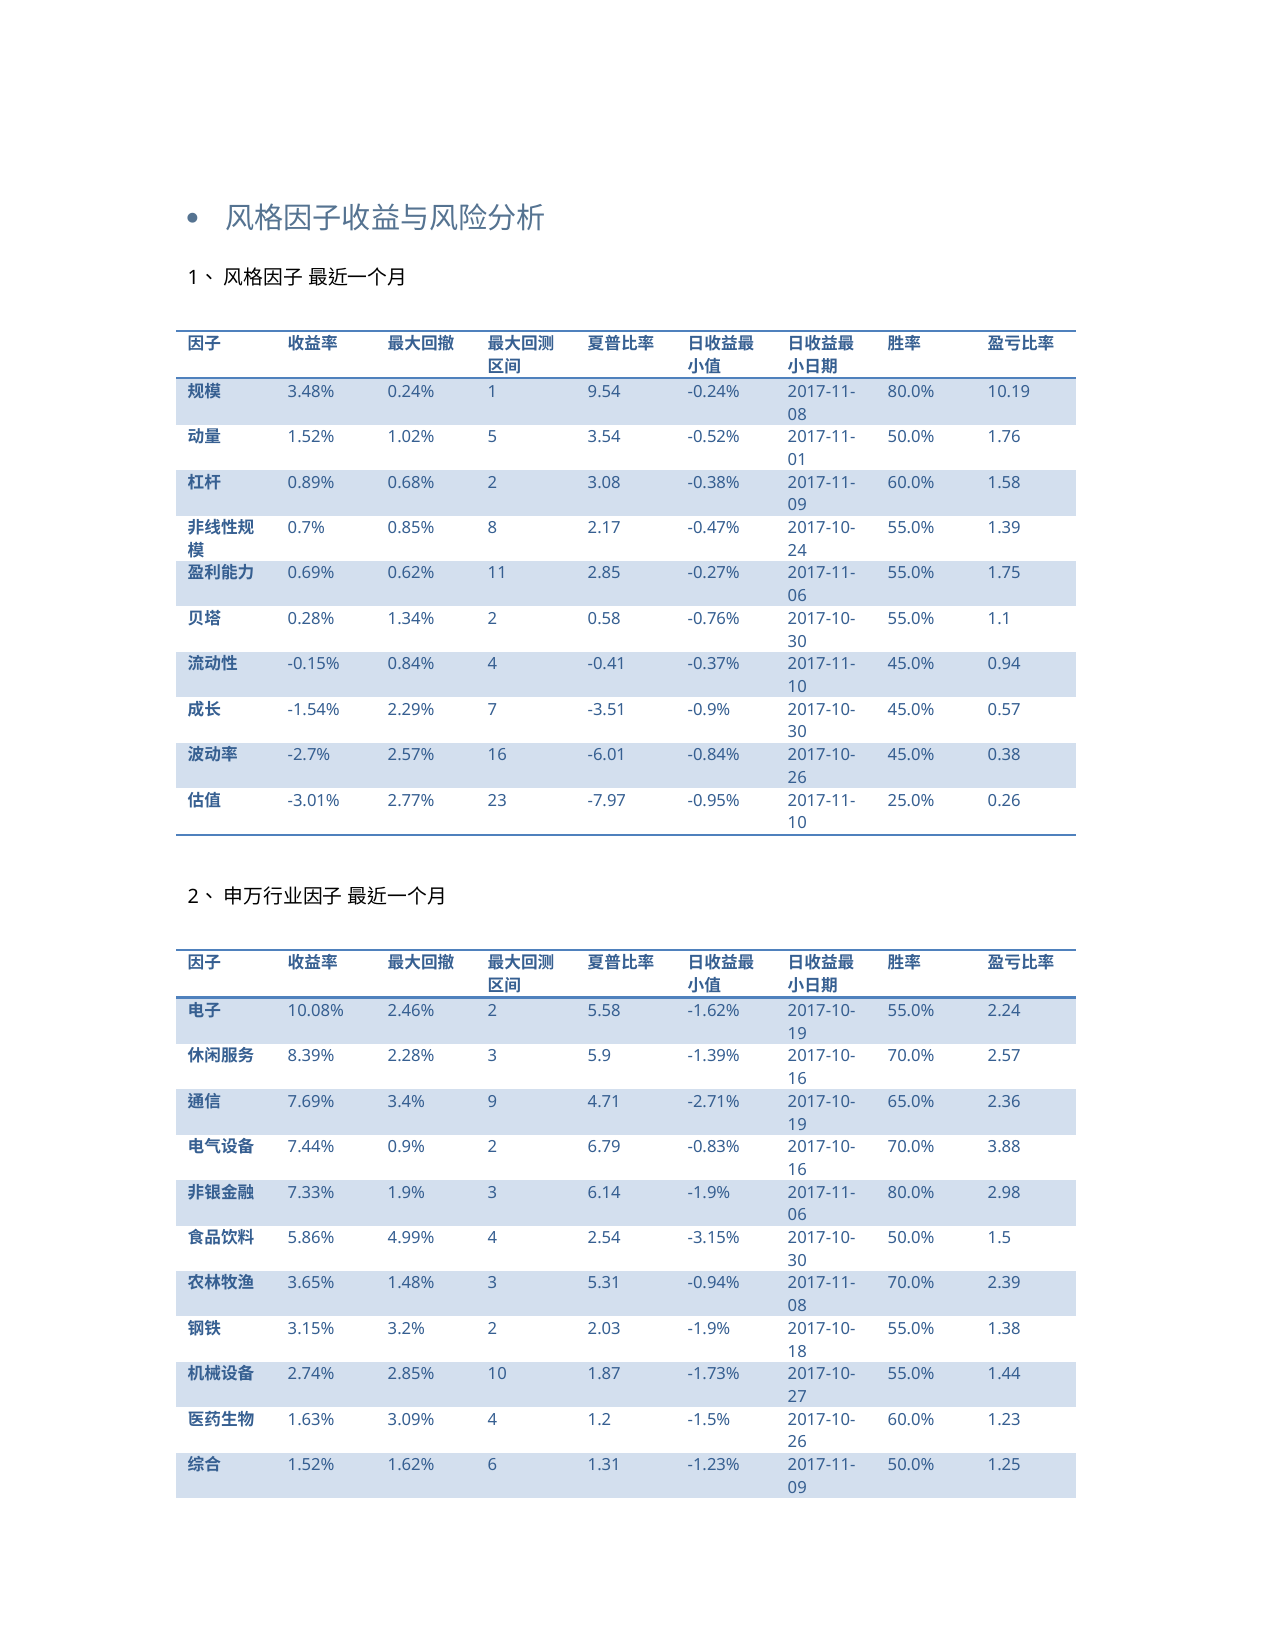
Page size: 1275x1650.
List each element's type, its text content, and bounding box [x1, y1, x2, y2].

table_cell 4.99% [376, 1226, 476, 1271]
table_cell -3.15% [676, 1226, 776, 1271]
table_cell 5.31 [576, 1271, 676, 1316]
table_cell 2017-10-19 [776, 1089, 876, 1135]
table_cell 2017-11-01 [776, 425, 876, 470]
table_cell 7.33% [276, 1180, 376, 1226]
table_cell 65.0% [876, 1089, 976, 1135]
table_cell -0.83% [676, 1135, 776, 1180]
table_cell 1.87 [576, 1362, 676, 1407]
table_header 最大回撤 [376, 951, 476, 996]
table_cell 50.0% [876, 1453, 976, 1498]
table_cell 0.57 [976, 697, 1076, 743]
table_cell -1.39% [676, 1044, 776, 1089]
table_cell -0.94% [676, 1271, 776, 1316]
table_cell 9 [476, 1089, 576, 1135]
table_cell 0.9% [376, 1135, 476, 1180]
table_cell -0.38% [676, 470, 776, 516]
table_cell 2017-10-16 [776, 1135, 876, 1180]
table_cell 3 [476, 1271, 576, 1316]
table_cell 7.44% [276, 1135, 376, 1180]
table_cell -0.15% [276, 652, 376, 697]
table_cell 1.2 [576, 1407, 676, 1453]
table_header 盈亏比率 [976, 951, 1076, 996]
table_cell 2.39 [976, 1271, 1076, 1316]
table_cell 杠杆 [176, 470, 276, 516]
table_cell 农林牧渔 [176, 1271, 276, 1316]
table_cell 1.63% [276, 1407, 376, 1453]
table_cell 2017-10-19 [776, 999, 876, 1044]
text 2、 申万行业因子 最近一个月 [187, 882, 1087, 909]
table_cell 2.17 [576, 516, 676, 561]
table_header 胜率 [876, 332, 976, 377]
table_cell 通信 [176, 1089, 276, 1135]
table_cell 2.54 [576, 1226, 676, 1271]
table_cell 0.89% [276, 470, 376, 516]
table_cell 盈利能力 [176, 561, 276, 606]
table_cell 60.0% [876, 1407, 976, 1453]
table_cell 5 [476, 425, 576, 470]
table_header 夏普比率 [576, 332, 676, 377]
table_cell 3.65% [276, 1271, 376, 1316]
table_cell 3.48% [276, 379, 376, 425]
table_cell 2.36 [976, 1089, 1076, 1135]
table_cell 成长 [176, 697, 276, 743]
table_cell 1.39 [976, 516, 1076, 561]
table_cell 2017-11-10 [776, 788, 876, 833]
table_cell 2 [476, 1135, 576, 1180]
table_cell 2017-10-24 [776, 516, 876, 561]
table_cell 7 [476, 697, 576, 743]
table_cell 4 [476, 652, 576, 697]
table_cell 5.9 [576, 1044, 676, 1089]
table_cell 贝塔 [176, 606, 276, 652]
table_cell 5.58 [576, 999, 676, 1044]
table_cell 2017-10-30 [776, 1226, 876, 1271]
table_cell 2017-10-27 [776, 1362, 876, 1407]
table_cell 3.2% [376, 1316, 476, 1362]
table_cell 2.98 [976, 1180, 1076, 1226]
table_cell -1.9% [676, 1316, 776, 1362]
table_cell 1.34% [376, 606, 476, 652]
table_cell 0.58 [576, 606, 676, 652]
table_cell 1.62% [376, 1453, 476, 1498]
table_cell 休闲服务 [176, 1044, 276, 1089]
table_cell 0.85% [376, 516, 476, 561]
table_cell -0.47% [676, 516, 776, 561]
table_cell 流动性 [176, 652, 276, 697]
table_cell 2017-10-30 [776, 697, 876, 743]
table_cell 机械设备 [176, 1362, 276, 1407]
table_cell -1.9% [676, 1180, 776, 1226]
table_cell 0.68% [376, 470, 476, 516]
table_cell -0.76% [676, 606, 776, 652]
table_cell 80.0% [876, 379, 976, 425]
table_cell 45.0% [876, 743, 976, 788]
table_cell 2.57 [976, 1044, 1076, 1089]
table_cell 70.0% [876, 1044, 976, 1089]
table_cell 1.76 [976, 425, 1076, 470]
table_cell 2017-10-16 [776, 1044, 876, 1089]
table_header 收益率 [276, 951, 376, 996]
table_cell 4 [476, 1226, 576, 1271]
table_header 胜率 [876, 951, 976, 996]
table_cell 1.52% [276, 1453, 376, 1498]
table_cell 3.54 [576, 425, 676, 470]
table_cell 6 [476, 1453, 576, 1498]
table_cell 电气设备 [176, 1135, 276, 1180]
table_cell 2017-11-09 [776, 1453, 876, 1498]
table_cell 55.0% [876, 606, 976, 652]
table_cell 2017-11-08 [776, 1271, 876, 1316]
table_cell 1.02% [376, 425, 476, 470]
table_cell 2017-10-30 [776, 606, 876, 652]
table_cell 55.0% [876, 1316, 976, 1362]
table_header 收益率 [276, 332, 376, 377]
table_cell -1.62% [676, 999, 776, 1044]
table_cell 0.94 [976, 652, 1076, 697]
table_cell 1.25 [976, 1453, 1076, 1498]
table_cell -3.01% [276, 788, 376, 833]
list 风格因子收益与风险分析 [187, 197, 1087, 237]
table_cell 非银金融 [176, 1180, 276, 1226]
table_cell 0.28% [276, 606, 376, 652]
table_cell 2.28% [376, 1044, 476, 1089]
table_cell -2.71% [676, 1089, 776, 1135]
table_cell 2017-10-18 [776, 1316, 876, 1362]
table_cell 10.08% [276, 999, 376, 1044]
table_cell 1.75 [976, 561, 1076, 606]
table_header 日收益最小日期 [776, 951, 876, 996]
table_cell 2017-11-10 [776, 652, 876, 697]
table_cell 规模 [176, 379, 276, 425]
table_cell 55.0% [876, 516, 976, 561]
table_cell 电子 [176, 999, 276, 1044]
table_cell 10 [476, 1362, 576, 1407]
table_cell 3 [476, 1044, 576, 1089]
table_cell 2.24 [976, 999, 1076, 1044]
table_cell 医药生物 [176, 1407, 276, 1453]
table_header 最大回撤 [376, 332, 476, 377]
table_cell 3.4% [376, 1089, 476, 1135]
table_header 最大回测区间 [476, 951, 576, 996]
table_cell -7.97 [576, 788, 676, 833]
table_cell 1 [476, 379, 576, 425]
table_cell 70.0% [876, 1135, 976, 1180]
table_cell 非线性规模 [176, 516, 276, 561]
table_cell 2.29% [376, 697, 476, 743]
table_cell 2.74% [276, 1362, 376, 1407]
table_cell 55.0% [876, 1362, 976, 1407]
table_cell 食品饮料 [176, 1226, 276, 1271]
table_cell 0.24% [376, 379, 476, 425]
table_cell 2 [476, 470, 576, 516]
table_cell 2017-10-26 [776, 743, 876, 788]
table_cell 2017-11-09 [776, 470, 876, 516]
table_cell 动量 [176, 425, 276, 470]
table_cell 5.86% [276, 1226, 376, 1271]
table_cell 55.0% [876, 561, 976, 606]
table_cell 2.85% [376, 1362, 476, 1407]
table_cell 6.14 [576, 1180, 676, 1226]
table_cell 2 [476, 606, 576, 652]
table_cell 3.88 [976, 1135, 1076, 1180]
table_cell -0.52% [676, 425, 776, 470]
table_cell 50.0% [876, 1226, 976, 1271]
table_cell 4 [476, 1407, 576, 1453]
table_cell 3.15% [276, 1316, 376, 1362]
table_cell -0.95% [676, 788, 776, 833]
table_cell 1.58 [976, 470, 1076, 516]
table_cell 0.38 [976, 743, 1076, 788]
table_cell 3 [476, 1180, 576, 1226]
table_cell 1.5 [976, 1226, 1076, 1271]
table_cell 7.69% [276, 1089, 376, 1135]
table_cell 2 [476, 1316, 576, 1362]
table_cell -0.37% [676, 652, 776, 697]
table_cell -2.7% [276, 743, 376, 788]
table_header 日收益最小日期 [776, 332, 876, 377]
table_cell 2.57% [376, 743, 476, 788]
table_cell 2.46% [376, 999, 476, 1044]
table_cell 45.0% [876, 652, 976, 697]
table_cell 0.69% [276, 561, 376, 606]
table_cell -0.24% [676, 379, 776, 425]
table_cell -0.84% [676, 743, 776, 788]
table_cell -3.51 [576, 697, 676, 743]
table_cell 70.0% [876, 1271, 976, 1316]
table_cell 1.23 [976, 1407, 1076, 1453]
table_cell 2.85 [576, 561, 676, 606]
text 1、 风格因子 最近一个月 [187, 263, 1087, 290]
table_cell 6.79 [576, 1135, 676, 1180]
table_cell 8 [476, 516, 576, 561]
table_cell -0.9% [676, 697, 776, 743]
table_header 日收益最小值 [676, 332, 776, 377]
table_cell -1.23% [676, 1453, 776, 1498]
table_cell 2.03 [576, 1316, 676, 1362]
table_cell 0.26 [976, 788, 1076, 833]
table_header 最大回测区间 [476, 332, 576, 377]
table_header 夏普比率 [576, 951, 676, 996]
table_header 日收益最小值 [676, 951, 776, 996]
table_cell 0.62% [376, 561, 476, 606]
table_cell 2017-11-06 [776, 561, 876, 606]
table_cell -1.54% [276, 697, 376, 743]
table_cell 23 [476, 788, 576, 833]
table_cell 1.48% [376, 1271, 476, 1316]
table_cell 2017-11-06 [776, 1180, 876, 1226]
table_cell 0.84% [376, 652, 476, 697]
table_cell 2.77% [376, 788, 476, 833]
table_cell 2 [476, 999, 576, 1044]
table_cell 综合 [176, 1453, 276, 1498]
table_cell 4.71 [576, 1089, 676, 1135]
table_cell -1.73% [676, 1362, 776, 1407]
table_cell 1.9% [376, 1180, 476, 1226]
table_cell -1.5% [676, 1407, 776, 1453]
table_cell 16 [476, 743, 576, 788]
table_cell 0.7% [276, 516, 376, 561]
table_cell -0.27% [676, 561, 776, 606]
table_cell 1.38 [976, 1316, 1076, 1362]
table_cell -6.01 [576, 743, 676, 788]
table_cell 11 [476, 561, 576, 606]
table_cell 1.44 [976, 1362, 1076, 1407]
table_cell 1.31 [576, 1453, 676, 1498]
table_cell 50.0% [876, 425, 976, 470]
table_cell 45.0% [876, 697, 976, 743]
table_cell 估值 [176, 788, 276, 833]
table_cell 波动率 [176, 743, 276, 788]
table_header 盈亏比率 [976, 332, 1076, 377]
table_cell 10.19 [976, 379, 1076, 425]
table_cell 55.0% [876, 999, 976, 1044]
table_cell -0.41 [576, 652, 676, 697]
table_cell 8.39% [276, 1044, 376, 1089]
table_cell 25.0% [876, 788, 976, 833]
table_cell 3.09% [376, 1407, 476, 1453]
table_cell 1.1 [976, 606, 1076, 652]
table_cell 钢铁 [176, 1316, 276, 1362]
table_cell 1.52% [276, 425, 376, 470]
table_cell 60.0% [876, 470, 976, 516]
table_cell 2017-11-08 [776, 379, 876, 425]
table_cell 9.54 [576, 379, 676, 425]
table_cell 80.0% [876, 1180, 976, 1226]
table_cell 2017-10-26 [776, 1407, 876, 1453]
table_cell 3.08 [576, 470, 676, 516]
table_header 因子 [176, 951, 276, 996]
table_header 因子 [176, 332, 276, 377]
